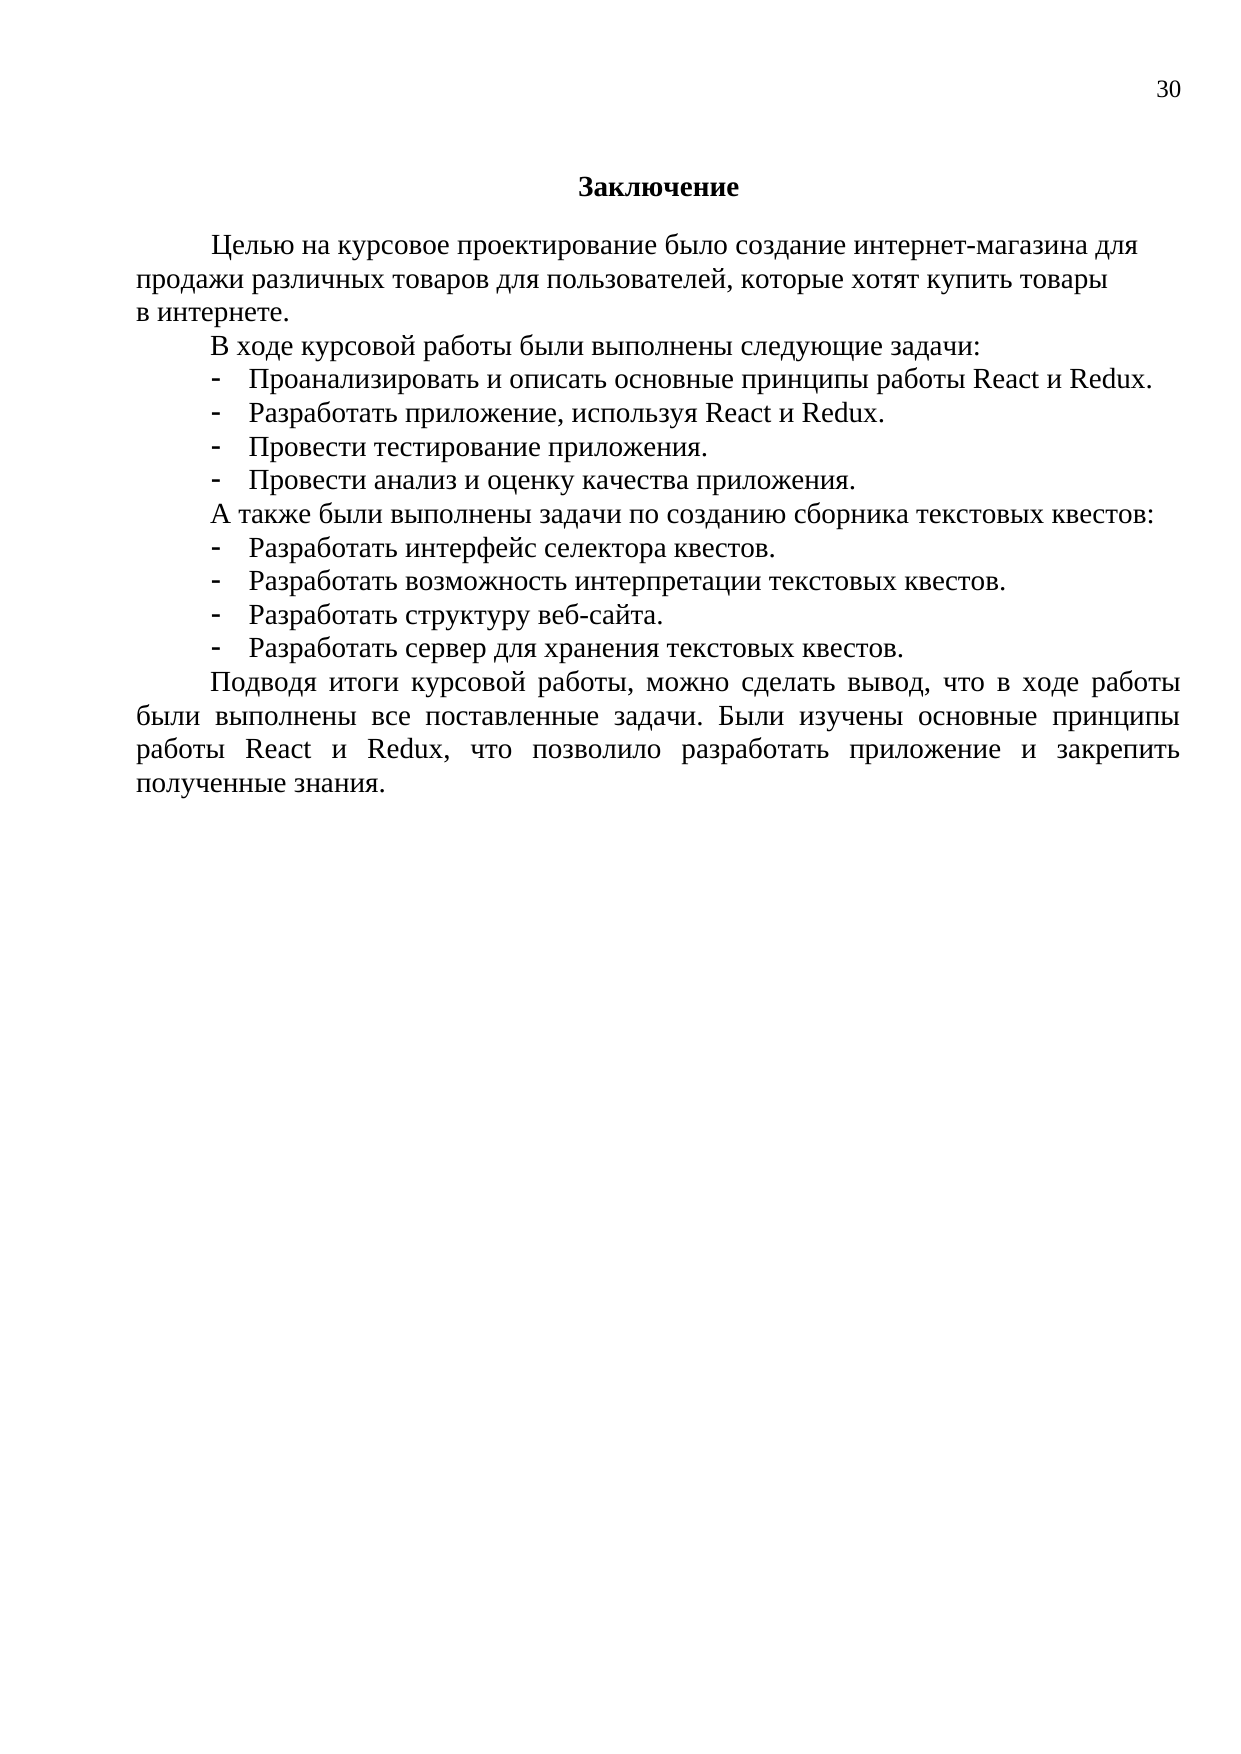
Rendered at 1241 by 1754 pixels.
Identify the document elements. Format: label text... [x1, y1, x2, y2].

text в интернете. [136, 294, 1181, 328]
list Разработать сервер для хранения текстовых квестов. [211, 631, 1181, 664]
text Целью на курсовое проектирование было создание интернет-магазина для [136, 227, 1181, 261]
text А также были выполнены задачи по созданию сборника текстовых квестов: [136, 496, 1181, 530]
list Разработать возможность интерпретации текстовых квестов. [211, 563, 1181, 597]
subtitle Заключение [136, 169, 1181, 202]
list Разработать приложение, используя React и Redux. [211, 395, 1181, 429]
text Подводя итоги курсовой работы, можно сделать вывод, что в ходе работы были выполнены все поставленные задачи. Были изучены основные принципы работы React и Redux, что позволило разработать приложение и закрепить полученные знания. [136, 664, 1181, 798]
list Провести анализ и оценку качества приложения. [211, 462, 1181, 496]
text продажи различных товаров для пользователей, которые хотят купить товары [136, 261, 1181, 294]
text В ходе курсовой работы были выполнены следующие задачи: [136, 328, 1181, 362]
list Провести тестирование приложения. [211, 429, 1181, 462]
list Разработать интерфейс селектора квестов. [211, 530, 1181, 563]
list Разработать структуру веб-сайта. [211, 597, 1181, 631]
list Проанализировать и описать основные принципы работы React и Redux. [211, 362, 1181, 395]
